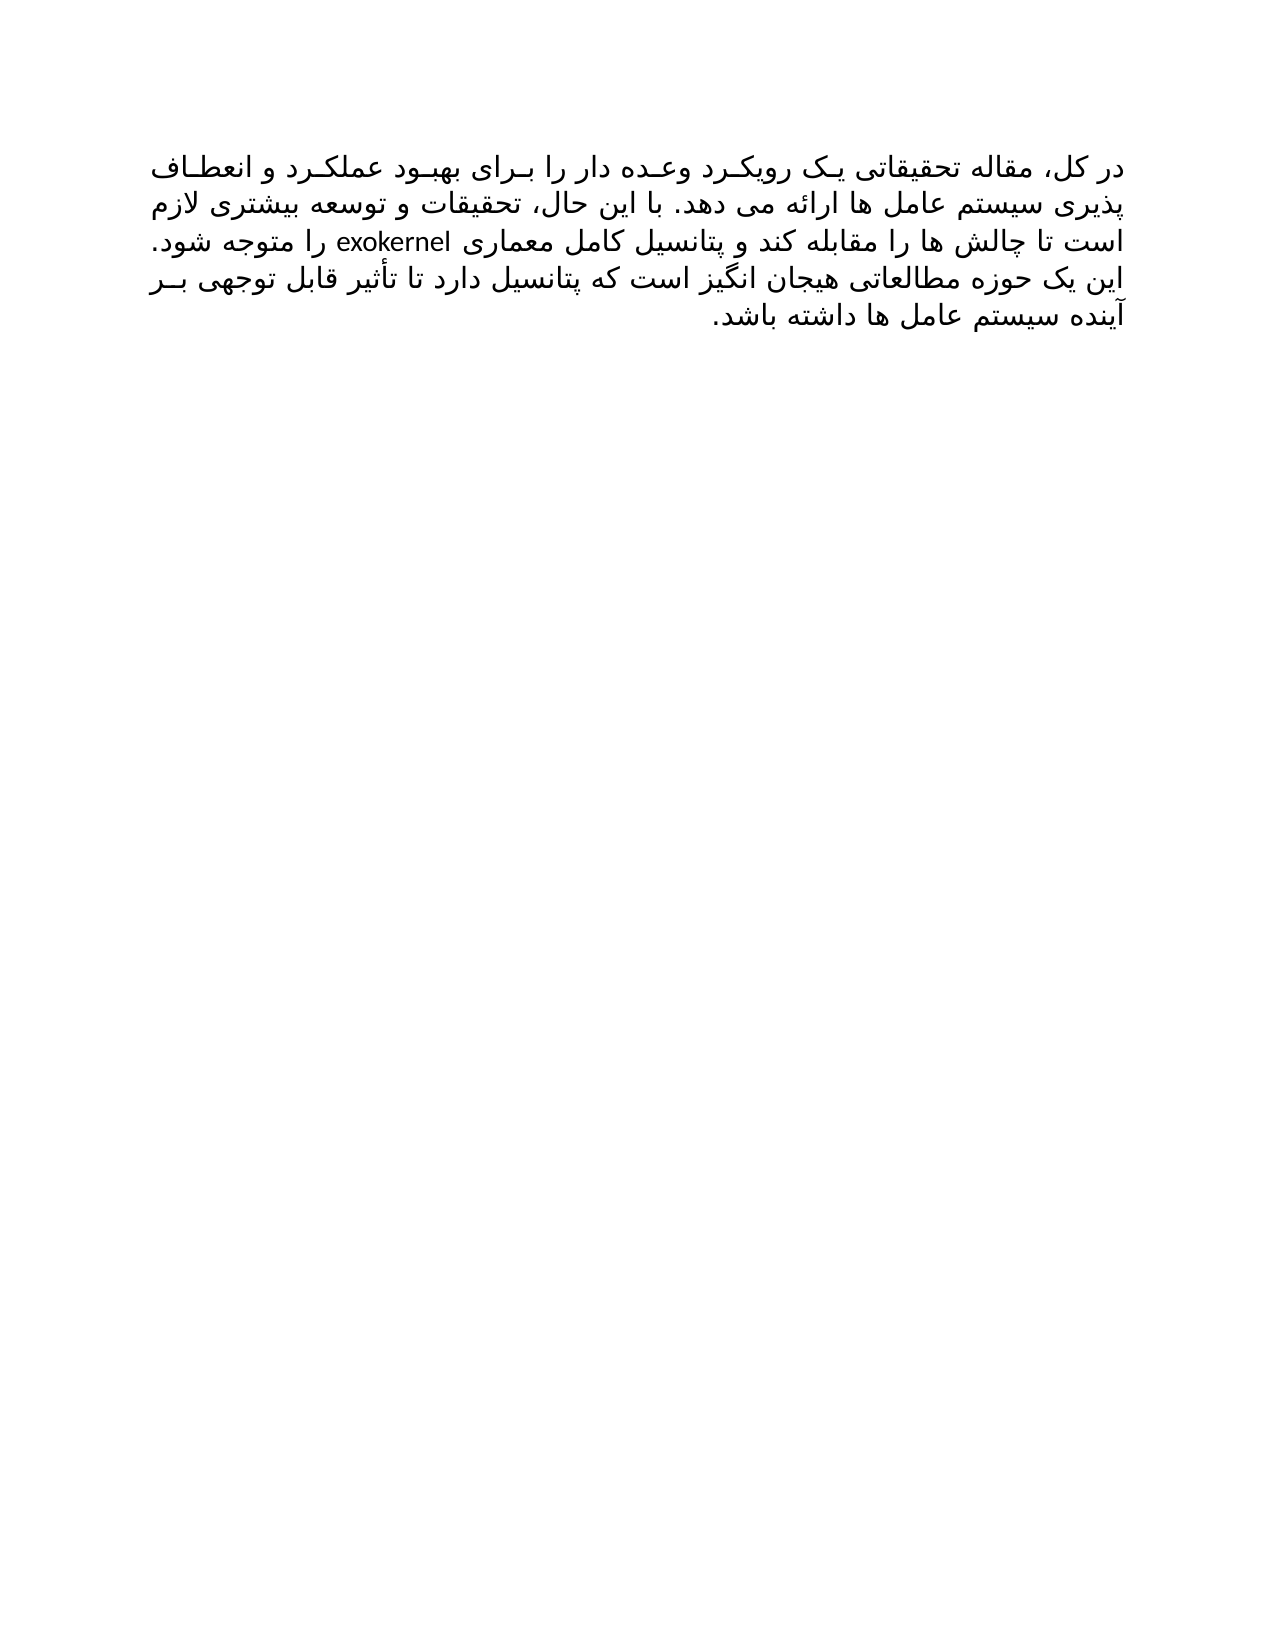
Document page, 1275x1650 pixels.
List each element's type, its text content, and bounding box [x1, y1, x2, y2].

text در کل، مقاله تحقیقاتی یک رویکرد وعده دار را برای بهبود عملکرد و انعطاف پذیری سیستم عامل ها ارائه می دهد. با این حال، تحقیقات و توسعه بیشتری لازم است تا چالش ها را مقابله کند و پتانسیل کامل معماری exokernel را متوجه شود. این یک حوزه مطالعاتی هیجان انگیز است که پتانسیل دارد تا تأثیر قابل توجهی بر آینده سیستم عامل ها داشته باشد. [150, 150, 1125, 332]
